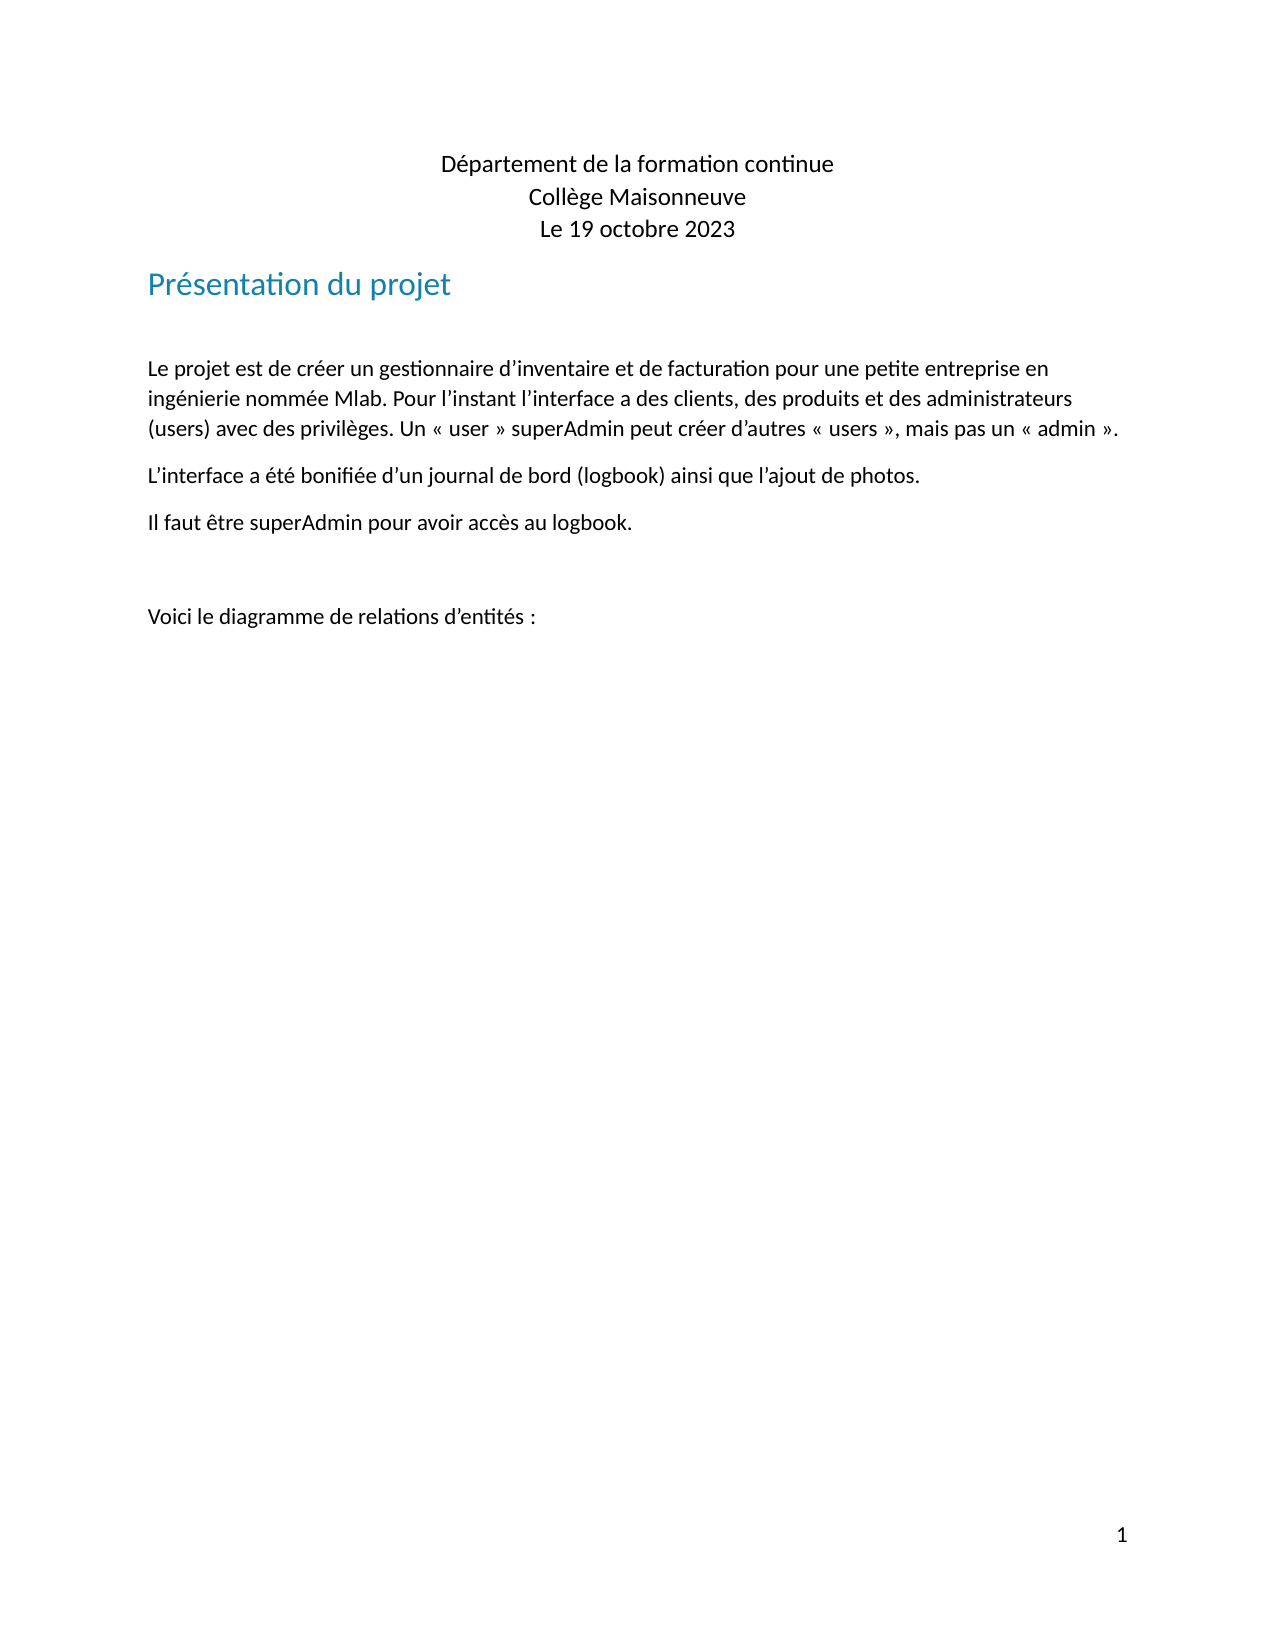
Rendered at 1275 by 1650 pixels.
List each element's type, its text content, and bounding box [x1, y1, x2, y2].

text Il faut être superAdmin pour avoir accès au logbook. [148, 508, 1127, 536]
text Le projet est de créer un gestionnaire d’inventaire et de facturation pour une petite entreprise en ingénierie nommée Mlab. Pour l’instant l’interface a des clients, des produits et des administrateurs (users) avec des privilèges. Un « user » superAdmin peut créer d’autres « users », mais pas un « admin ». [148, 354, 1127, 442]
text L’interface a été bonifiée d’un journal de bord (logbook) ainsi que l’ajout de photos. [148, 461, 1127, 489]
text Département de la formation continue Collège Maisonneuve Le 19 octobre 2023 [148, 148, 1127, 244]
subtitle Présentation du projet [148, 263, 1127, 304]
text Voici le diagramme de relations d’entités : [148, 602, 1127, 630]
